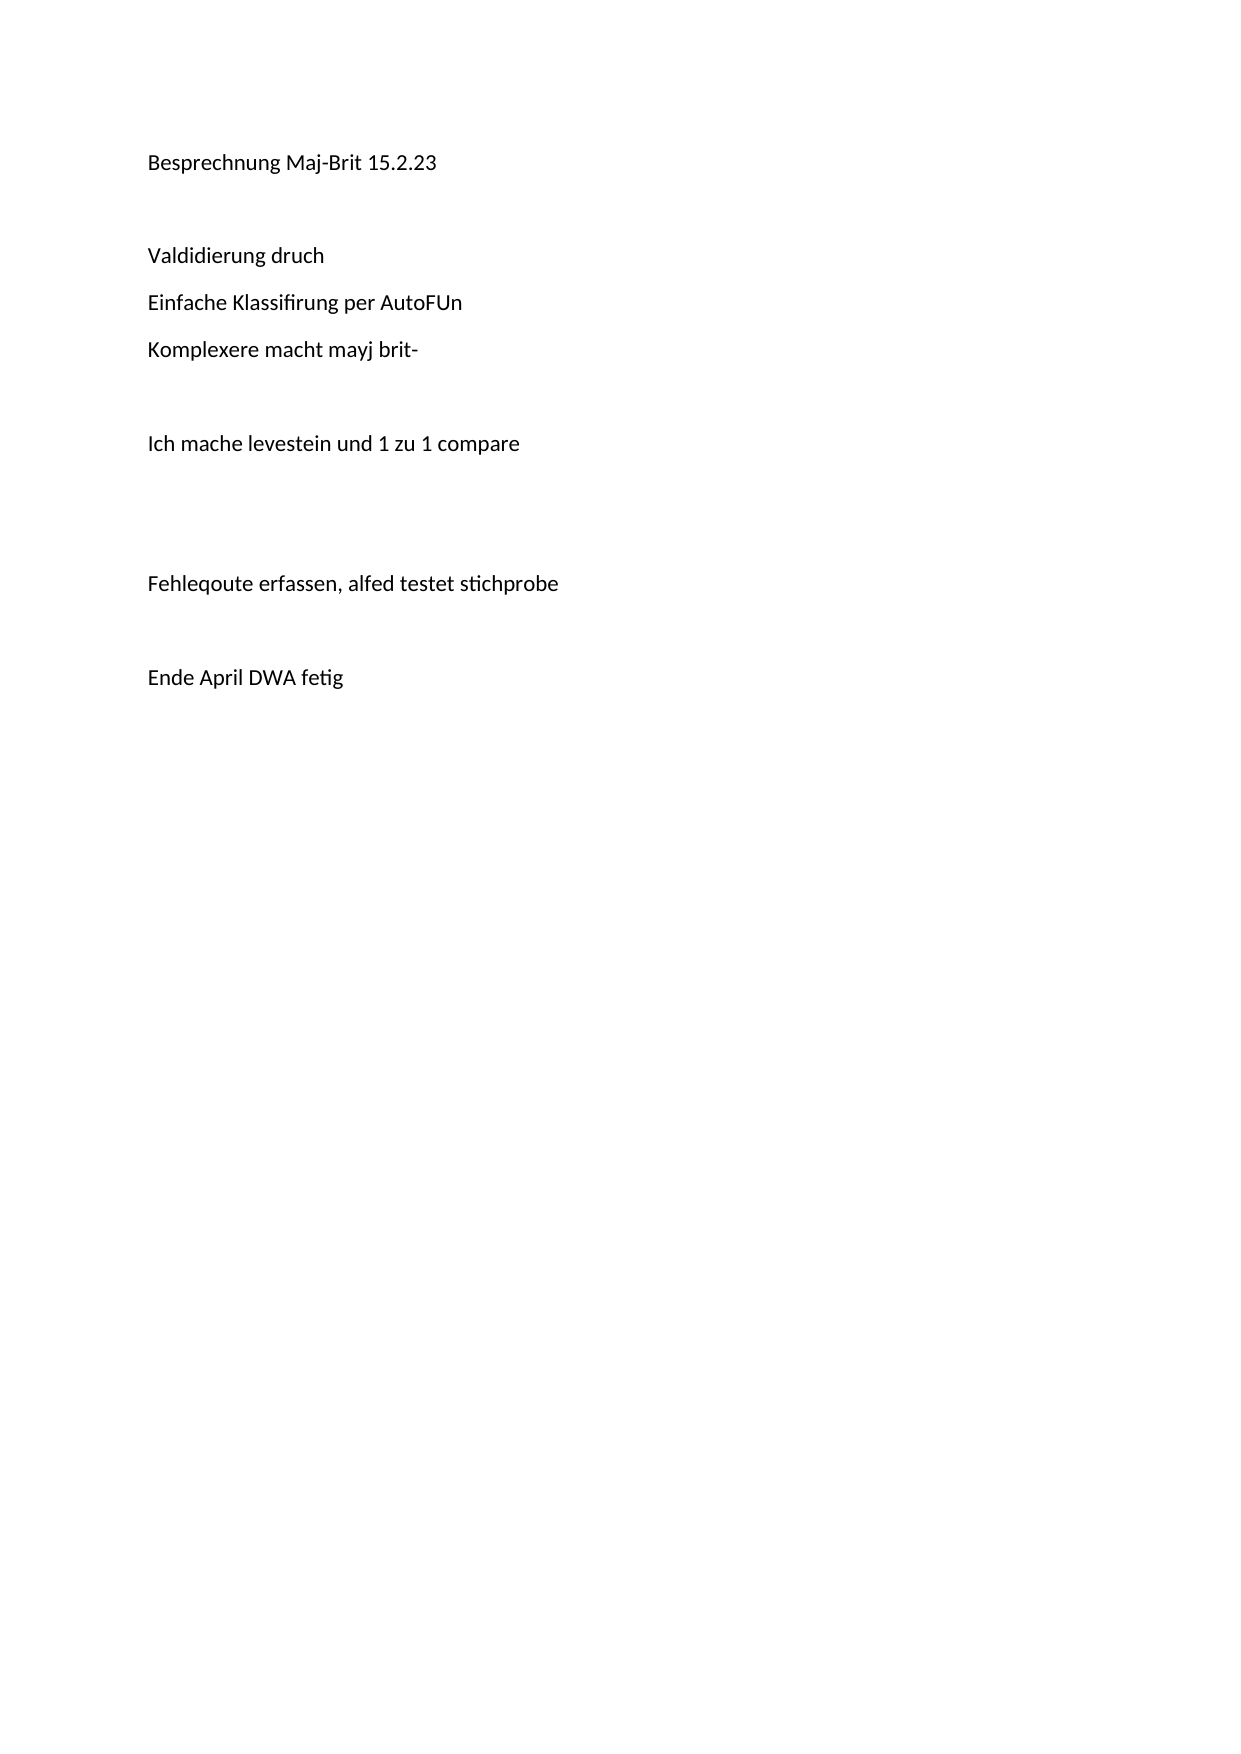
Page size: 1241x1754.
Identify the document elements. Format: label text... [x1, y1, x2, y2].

text Ich mache levestein und 1 zu 1 compare [148, 429, 1093, 457]
text Einfache Klassifirung per AutoFUn [148, 288, 1093, 316]
text Ende April DWA fetig [148, 663, 1093, 691]
text Komplexere macht mayj brit- [148, 335, 1093, 363]
text Fehleqoute erfassen, alfed testet stichprobe [148, 569, 1093, 597]
text Valdidierung druch [148, 241, 1093, 269]
text Besprechnung Maj-Brit 15.2.23 [148, 148, 1093, 176]
